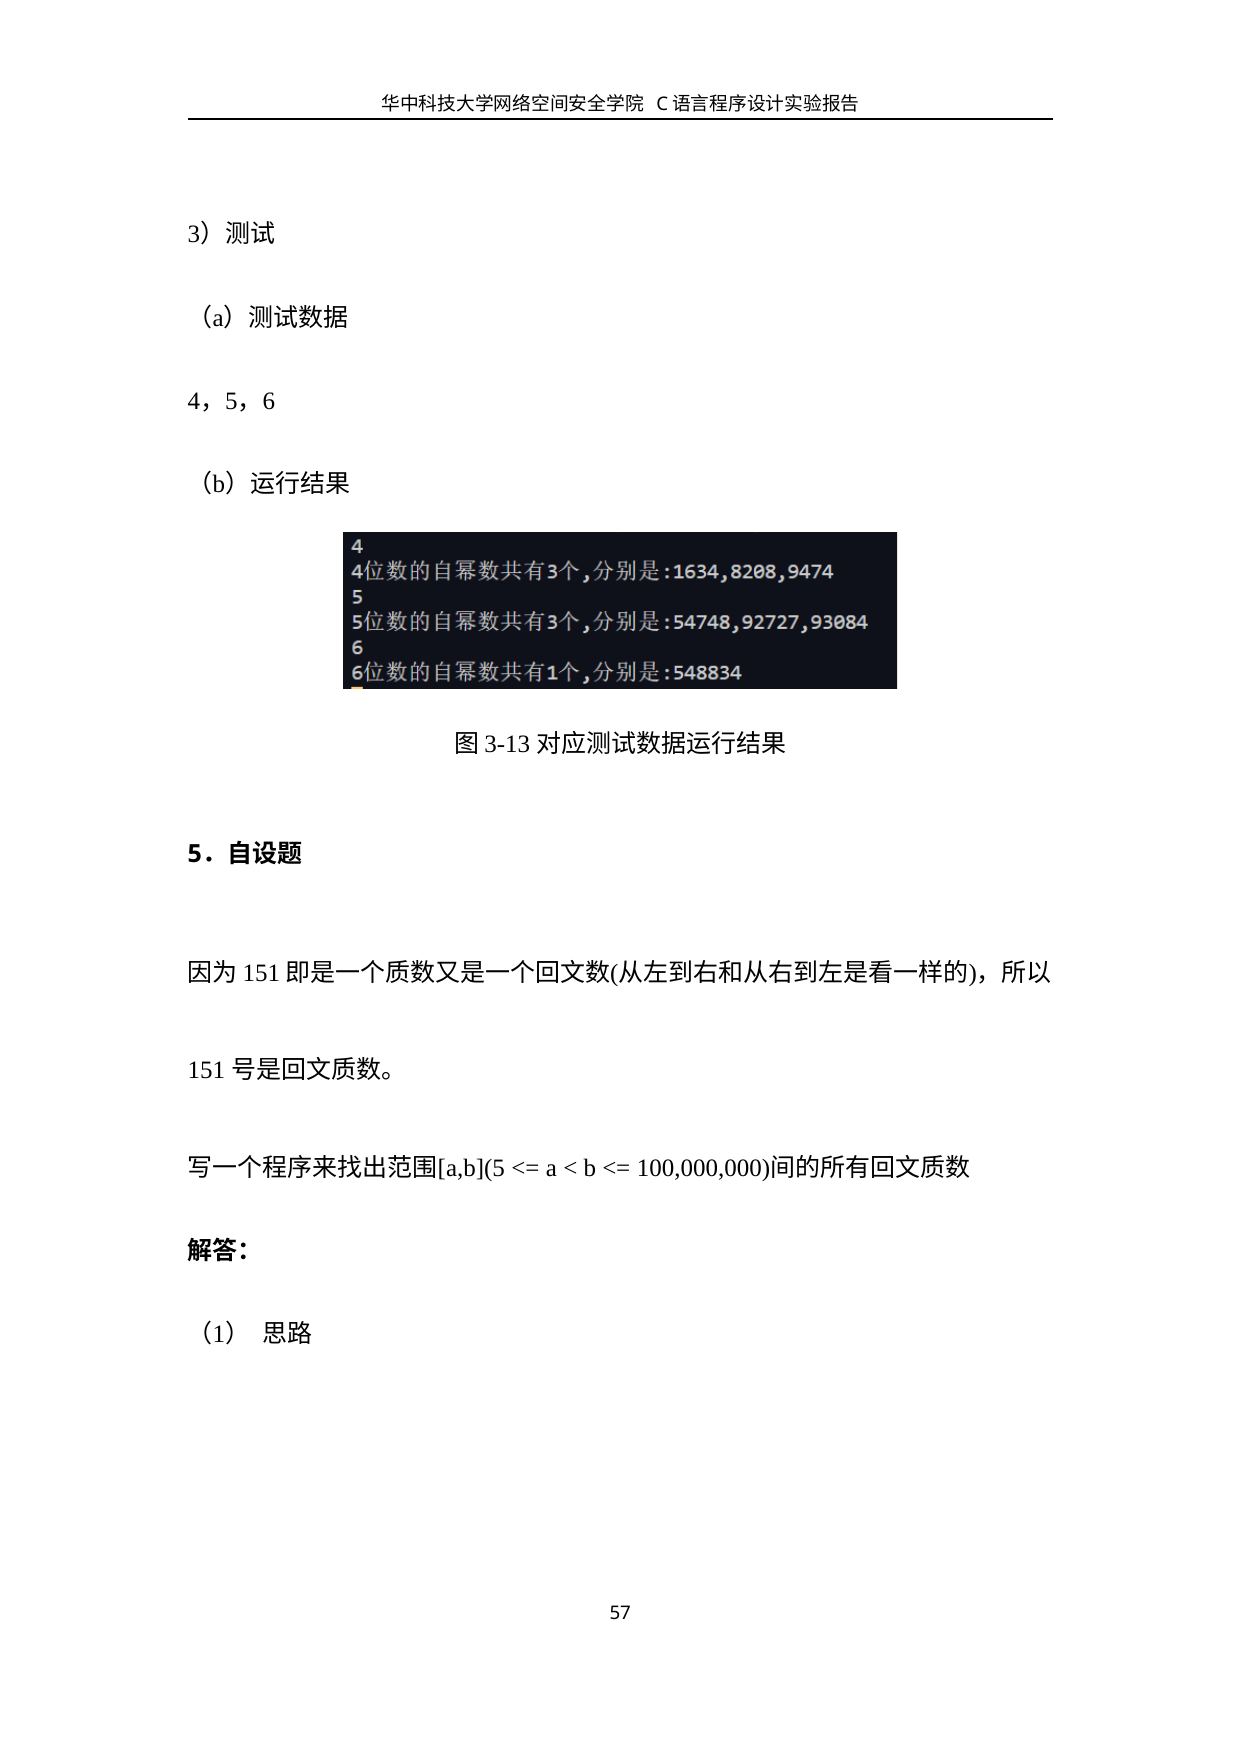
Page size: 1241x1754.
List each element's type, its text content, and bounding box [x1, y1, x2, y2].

picture [343, 532, 898, 689]
text （b）运行结果 [187, 449, 1053, 514]
text 5．自设题 [187, 819, 1053, 884]
text 4，5，6 [187, 366, 1053, 431]
list 思路 [187, 1299, 1053, 1364]
text 3）测试 [187, 199, 1053, 264]
text 因为151即是一个质数又是一个回文数(从左到右和从右到左是看一样的)，所以 151 号是回文质数。 写一个程序来找出范围[a,b](5 <= a < b <= 100,000,000)间的所有回文质数 [187, 938, 1053, 1198]
text 解答： [187, 1216, 1053, 1281]
text （a）测试数据 [187, 283, 1053, 348]
text 图3-13 对应测试数据运行结果 [187, 709, 1053, 774]
